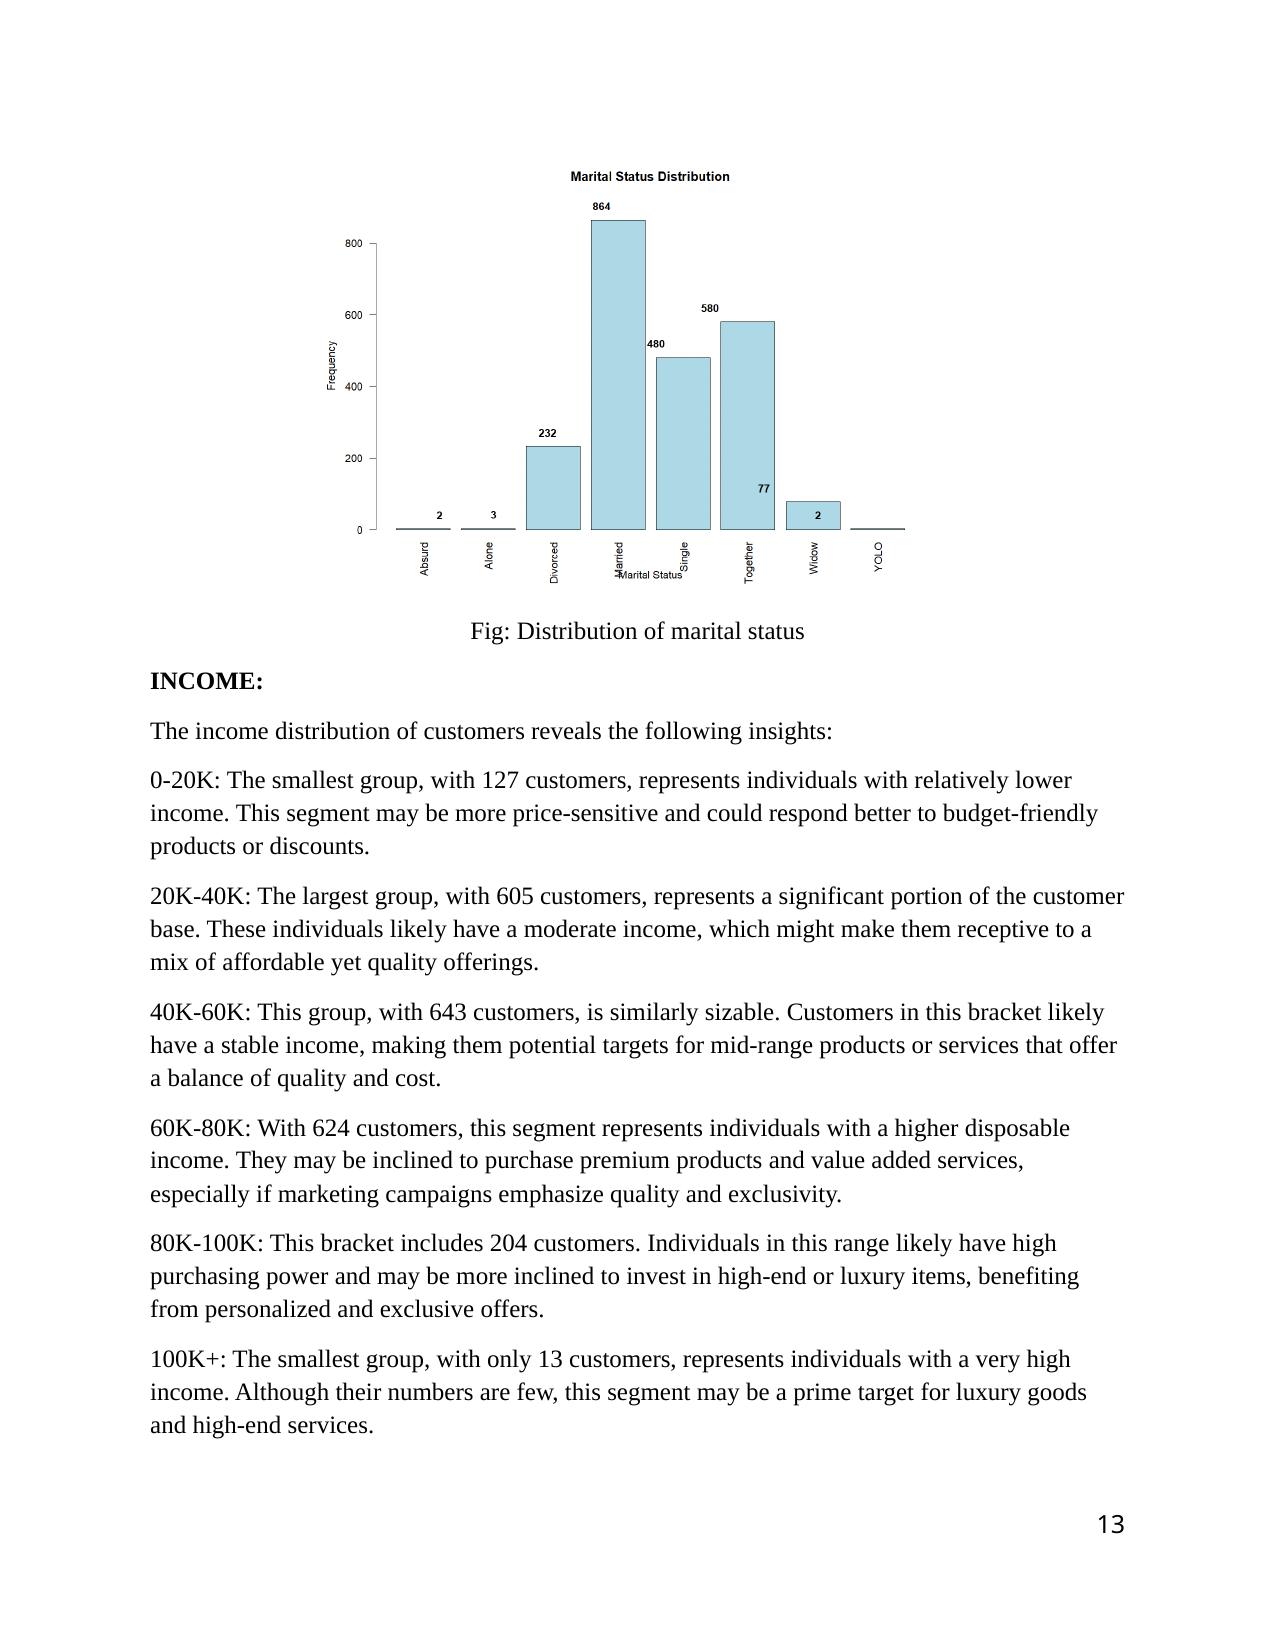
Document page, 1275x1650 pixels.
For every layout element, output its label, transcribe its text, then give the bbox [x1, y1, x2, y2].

text 20K-40K: The largest group, with 605 customers, represents a significant portion of the customer base. These individuals likely have a moderate income, which might make them receptive to a mix of affordable yet quality offerings. [150, 881, 1125, 976]
text 60K-80K: With 624 customers, this segment represents individuals with a higher disposable income. They may be inclined to purchase premium products and value added services, especially if marketing campaigns emphasize quality and exclusivity. [150, 1113, 1125, 1207]
text 0-20K: The smallest group, with 127 customers, represents individuals with relatively lower income. This segment may be more price-sensitive and could respond better to budget-friendly products or discounts. [150, 765, 1125, 860]
text 40K-60K: This group, with 643 customers, is similarly sizable. Customers in this bracket likely have a stable income, making them potential targets for mid-range products or services that offer a balance of quality and cost. [150, 997, 1125, 1092]
text The income distribution of customers reveals the following insights: [150, 716, 1125, 744]
text 100K+: The smallest group, with only 13 customers, represents individuals with a very high income. Although their numbers are few, this segment may be a prime target for luxury goods and high-end services. [150, 1344, 1125, 1439]
text Fig: Distribution of marital status [150, 616, 1125, 645]
picture [323, 150, 952, 595]
text INCOME: [150, 666, 1125, 695]
text 80K-100K: This bracket includes 204 customers. Individuals in this range likely have high purchasing power and may be more inclined to invest in high-end or luxury items, benefiting from personalized and exclusive offers. [150, 1228, 1125, 1323]
